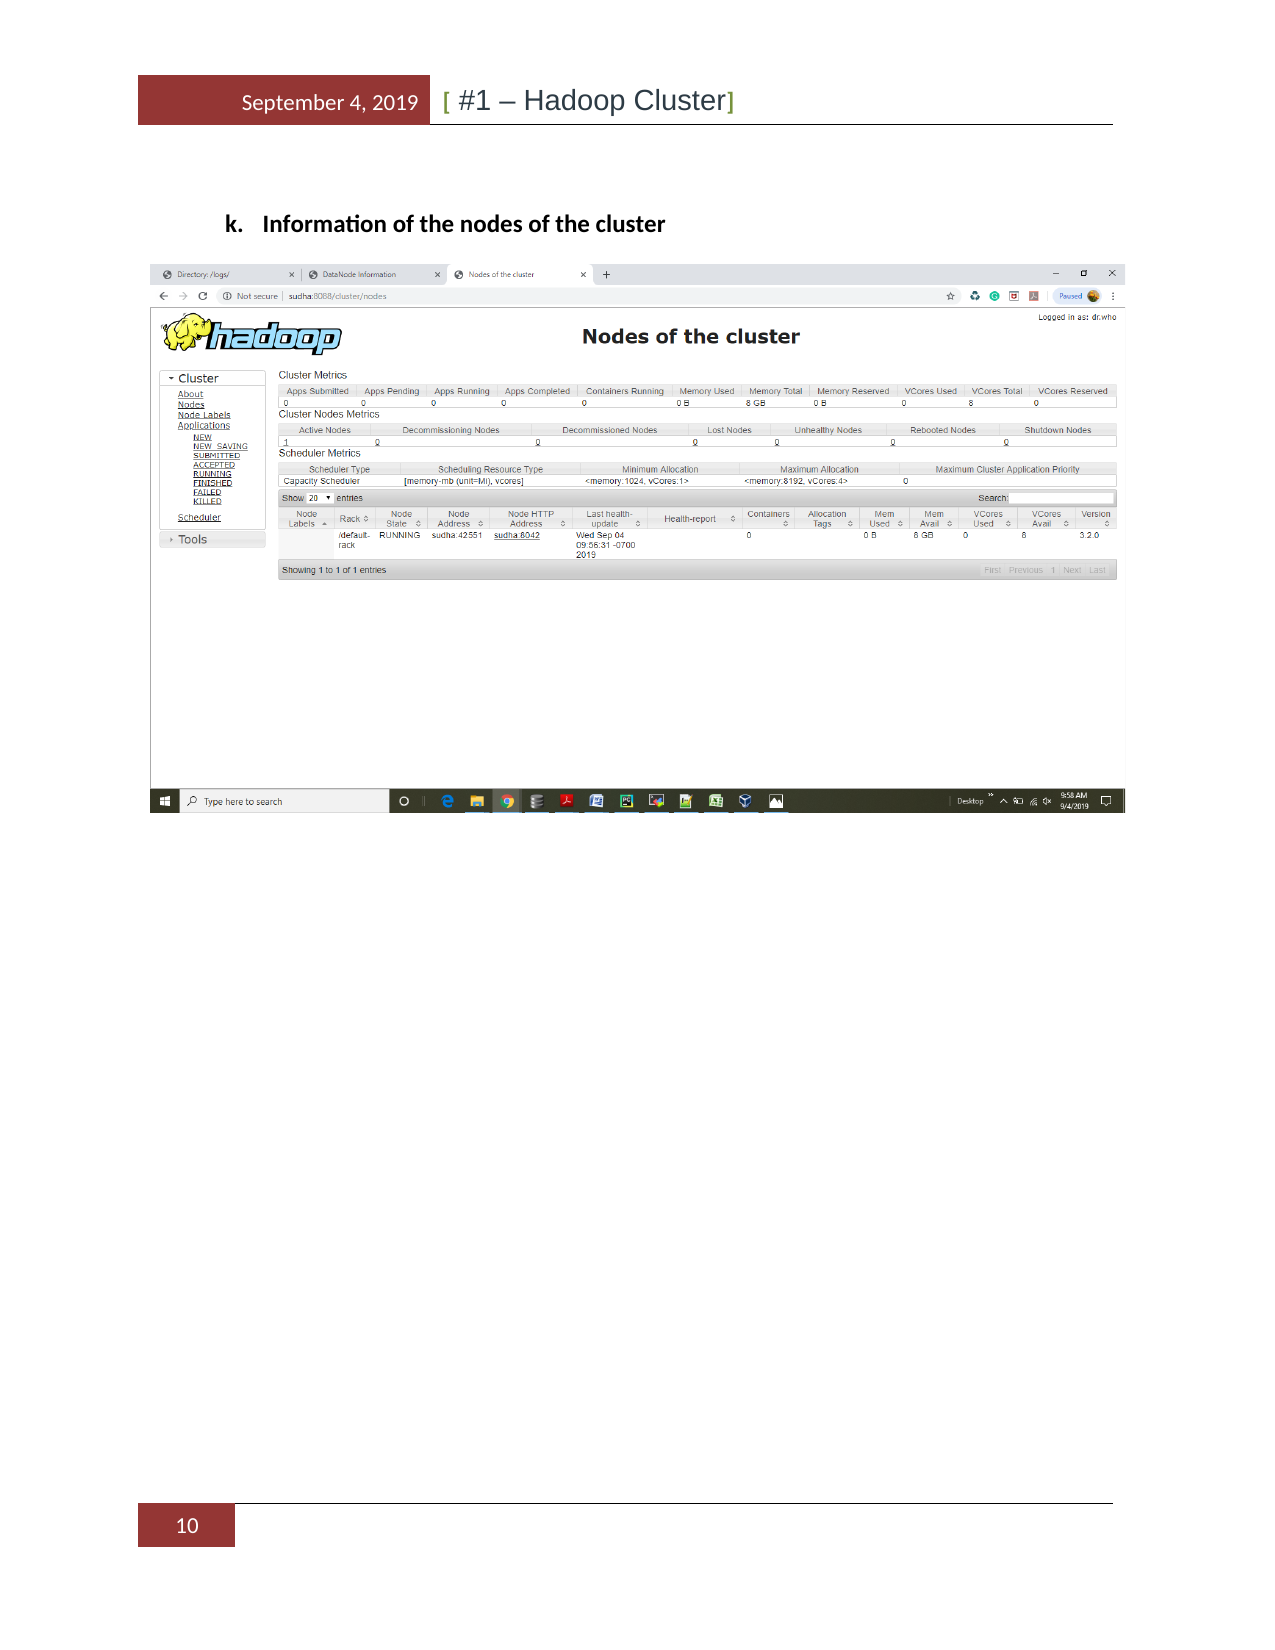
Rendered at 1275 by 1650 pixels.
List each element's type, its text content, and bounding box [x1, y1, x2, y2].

list Information of the nodes of the cluster [225, 208, 1125, 239]
picture [150, 264, 1125, 813]
